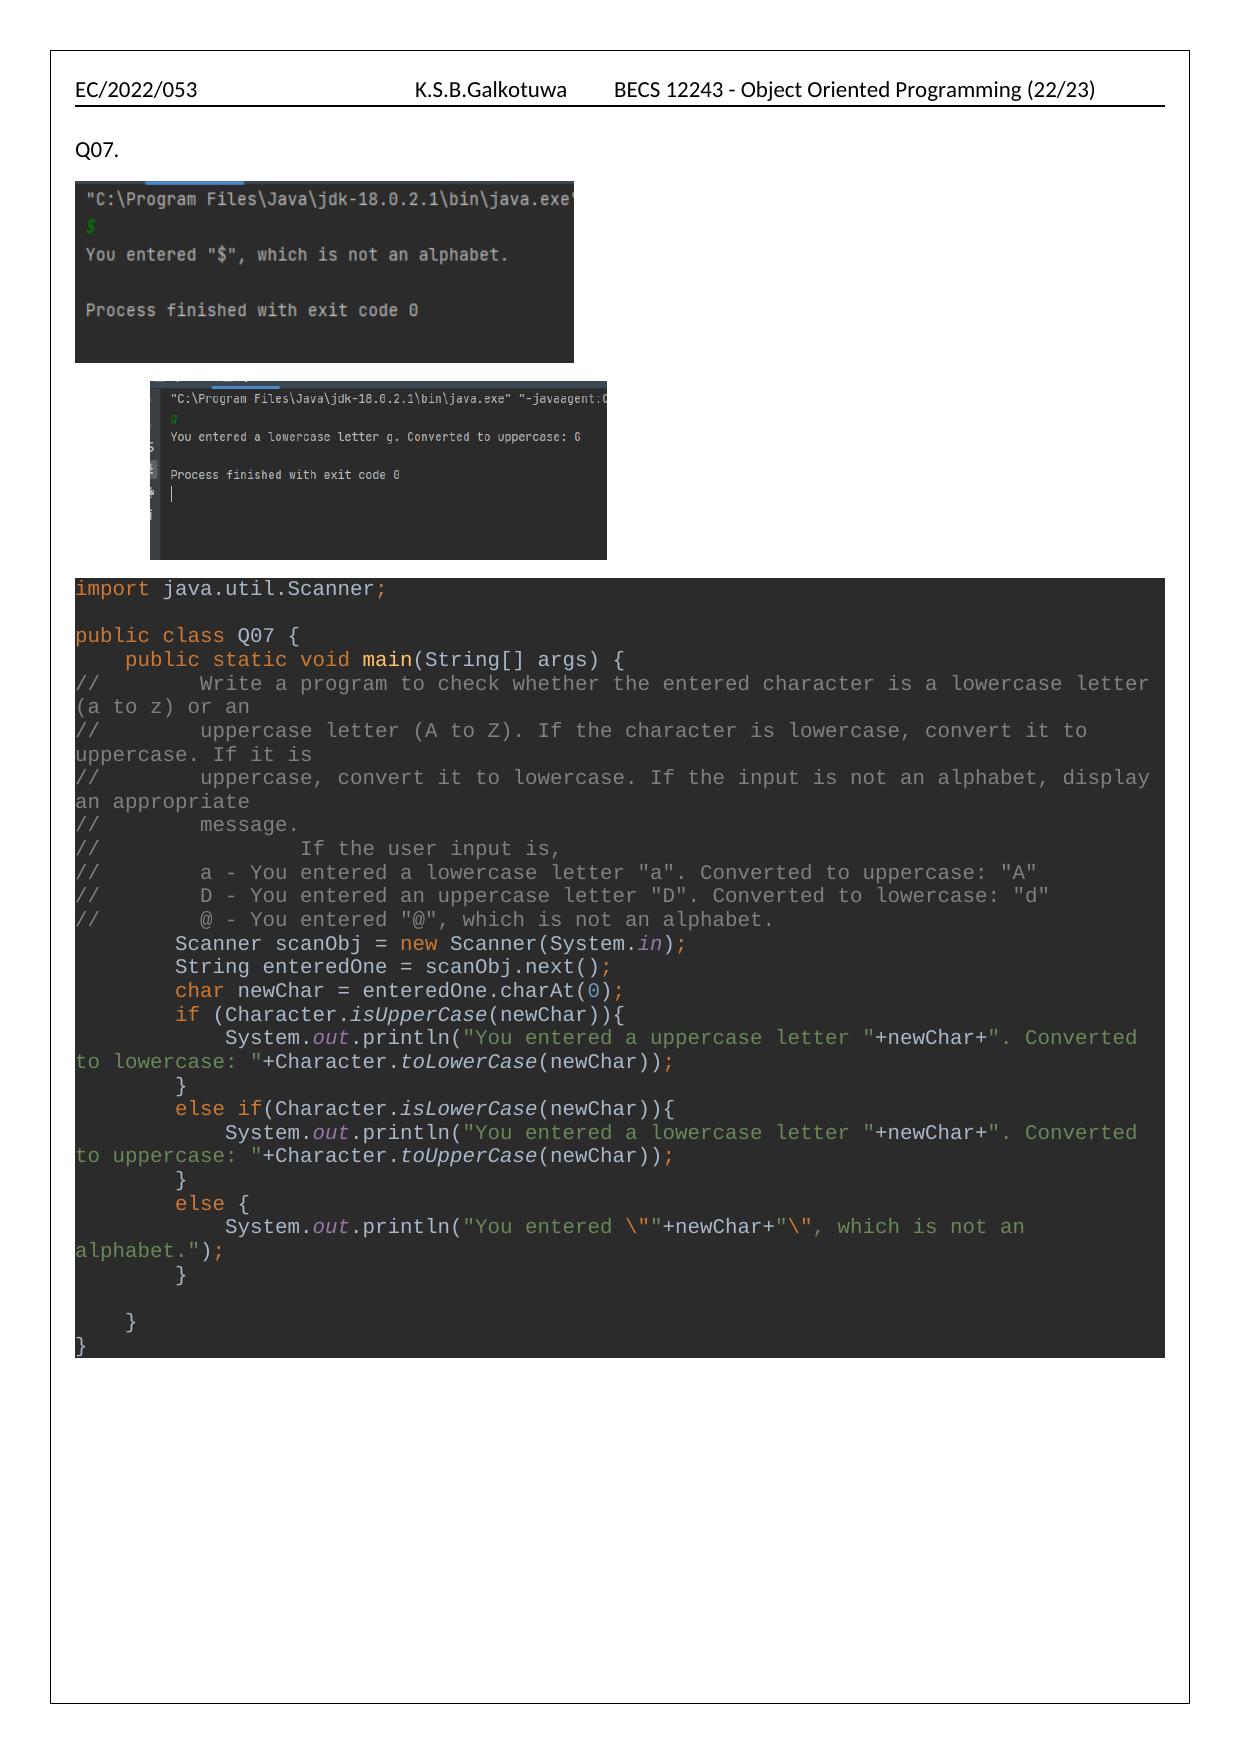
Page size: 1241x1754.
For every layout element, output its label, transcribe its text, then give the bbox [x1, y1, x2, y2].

picture [150, 381, 607, 560]
text Q07. [75, 135, 1165, 163]
picture [75, 181, 574, 363]
text import java.util.Scanner; public class Q07 { public static void main(String[] args) { // Write a program to check whether the entered character is a lowercase letter (a to z) or an // uppercase letter (A to Z). If the character is lowercase, convert it to uppercase. If it is // uppercase, convert it to lowercase. If the input is not an alphabet, display an appropriate // message. // If the user input is, // a - You entered a lowercase letter "a". Converted to uppercase: "A" // D - You entered an uppercase letter "D". Converted to lowercase: "d" // @ - You entered "@", which is not an alphabet. Scanner scanObj = new Scanner(System.in); String enteredOne = scanObj.next(); char newChar = enteredOne.charAt(0); if (Character.isUpperCase(newChar)){ System.out.println("You entered a uppercase letter "+newChar+". Converted to lowercase: "+Character.toLowerCase(newChar)); } else if(Character.isLowerCase(newChar)){ System.out.println("You entered a lowercase letter "+newChar+". Converted to uppercase: "+Character.toUpperCase(newChar)); } else { System.out.println("You entered \""+newChar+"\", which is not an alphabet."); } } } [75, 578, 1165, 1358]
